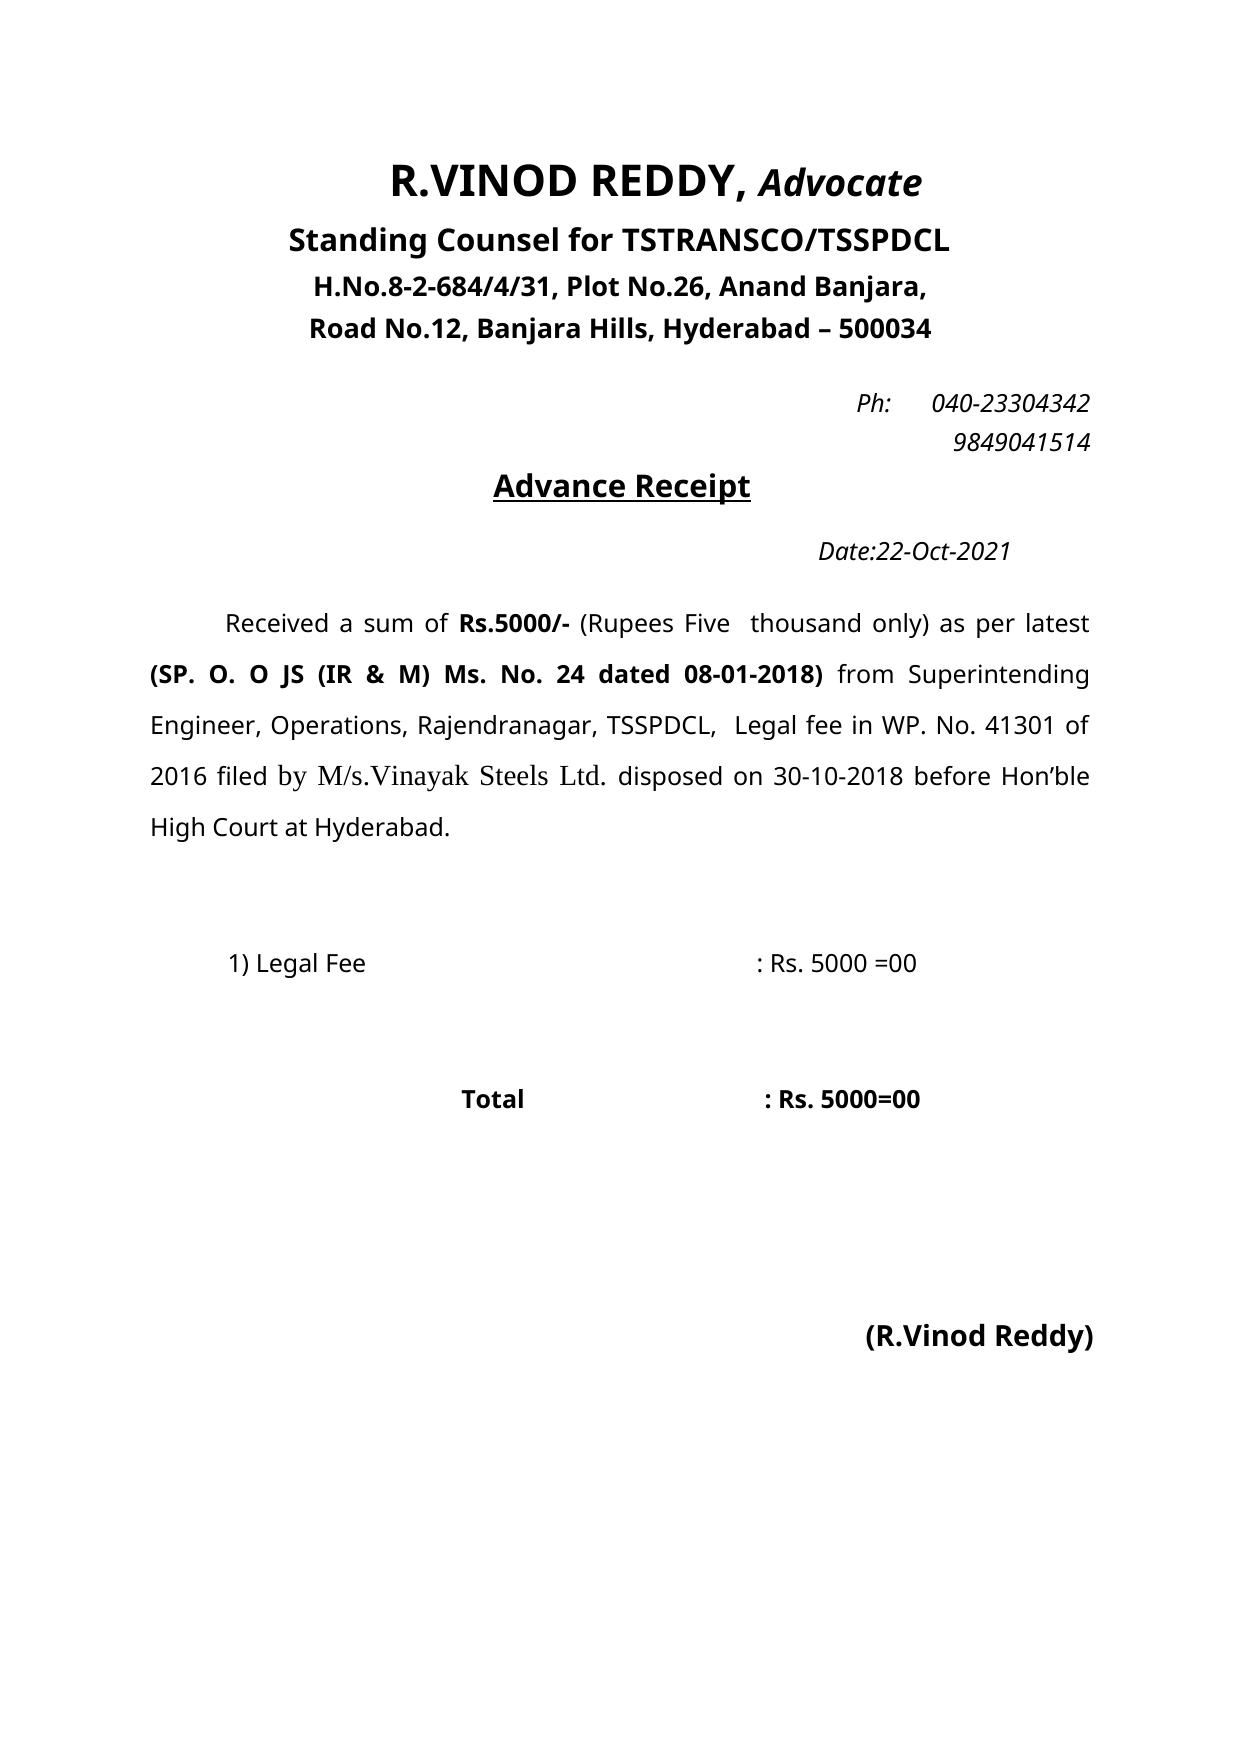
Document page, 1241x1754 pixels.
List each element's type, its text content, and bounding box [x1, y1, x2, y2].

text Ph: 040-23304342 [150, 385, 1090, 419]
text 1) Legal Fee : Rs. 5000 =00 [227, 946, 975, 980]
text Advance Receipt [150, 463, 1094, 506]
text Total : Rs. 5000=00 [227, 1082, 975, 1116]
text Received a sum of Rs.5000/- (Rupees Five thousand only) as per latest (SP. O. O JS (IR & M) Ms. No. 24 dated 08-01-2018) from Superintending Engineer, Operations, Rajendranagar, TSSPDCL, Legal fee in WP. No. 41301 of 2016 filed by M/s.Vinayak Steels Ltd. disposed on 30-10-2018 before Hon’ble High Court at Hyderabad. [150, 605, 1090, 844]
text H.No.8-2-684/4/31, Plot No.26, Anand Banjara, [150, 267, 1090, 304]
text Standing Counsel for TSTRANSCO/TSSPDCL [227, 218, 1012, 261]
text 9849041514 [150, 424, 1090, 458]
text Road No.12, Banjara Hills, Hyderabad – 500034 [150, 310, 1090, 347]
text (R.Vinod Reddy) [677, 1315, 1094, 1355]
text R.VINOD REDDY, Advocate [227, 150, 1012, 209]
text Date:22-Oct-2021 [227, 533, 1012, 567]
